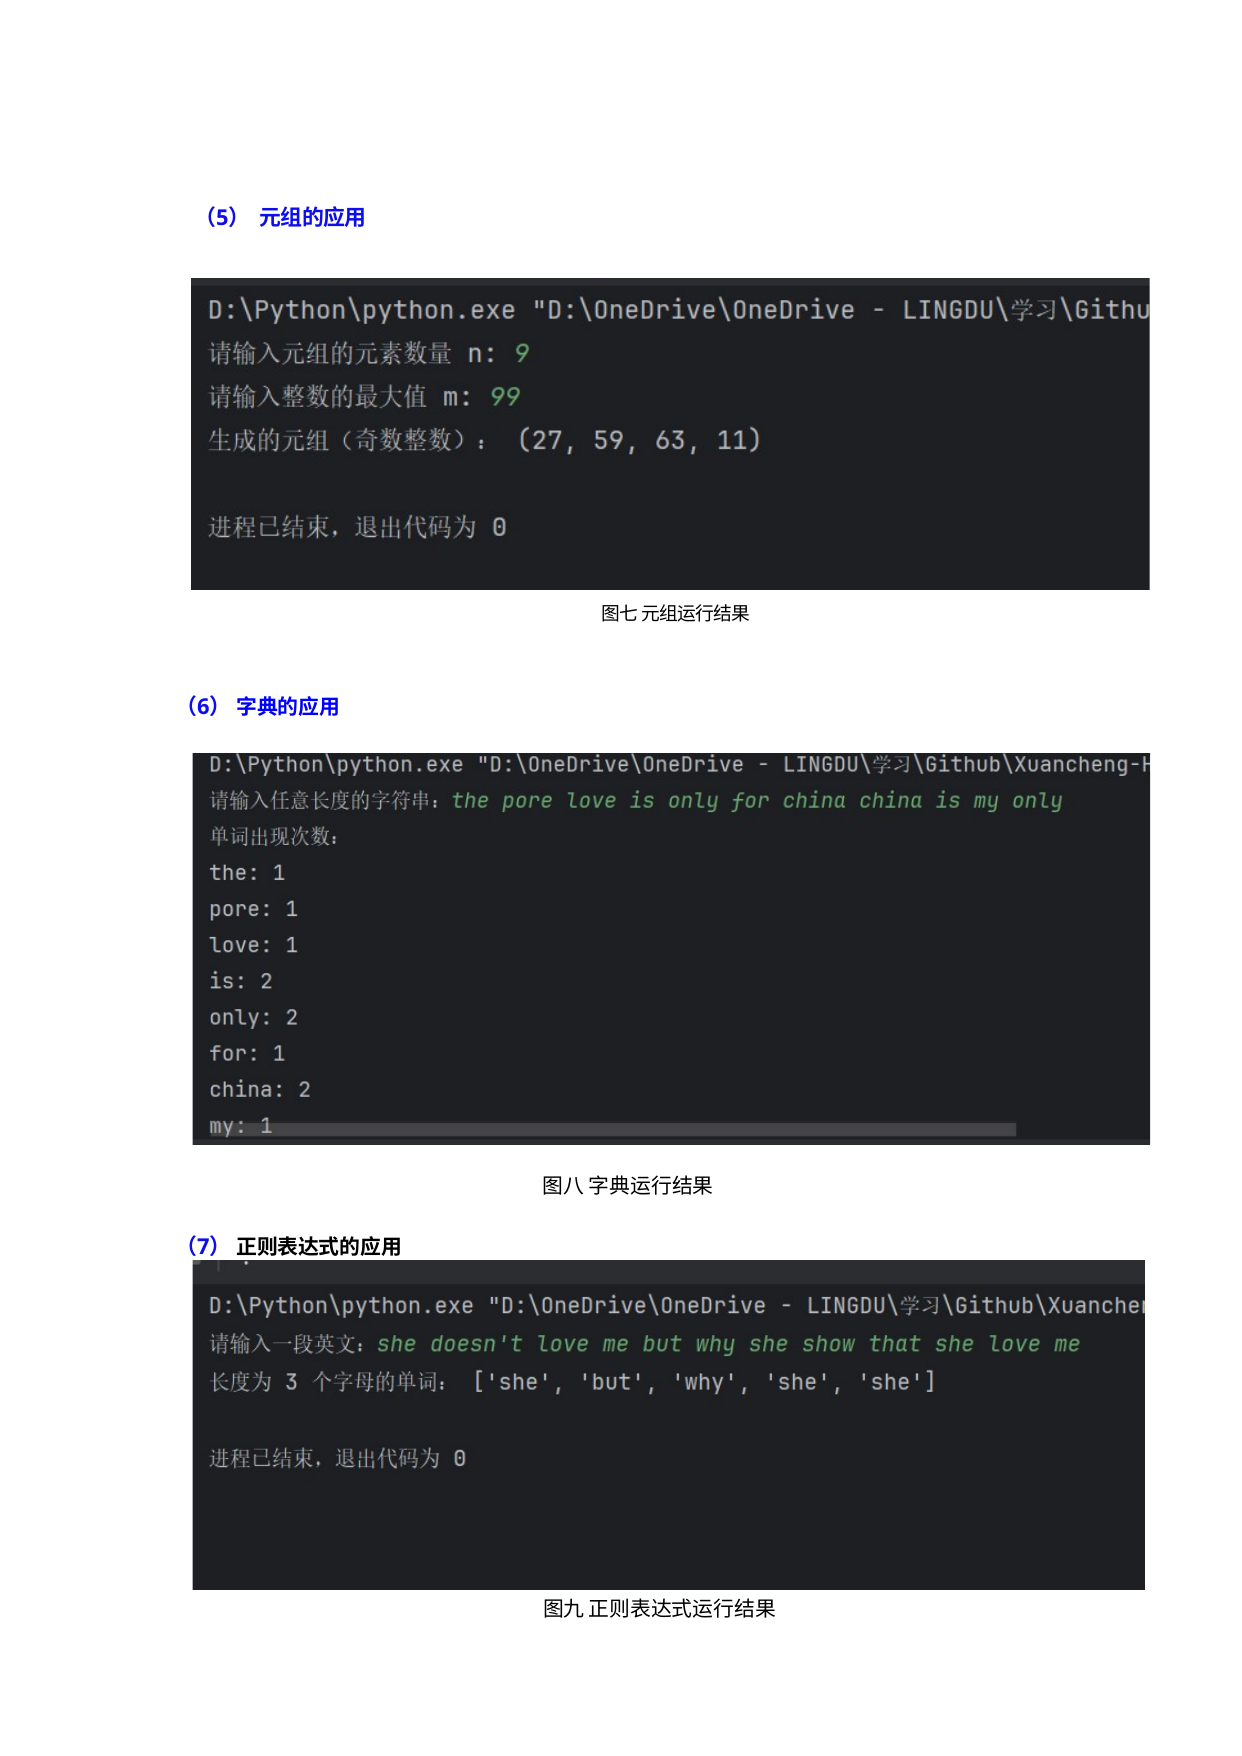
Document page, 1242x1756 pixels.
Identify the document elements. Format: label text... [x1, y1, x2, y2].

picture [191, 278, 1150, 590]
subtitle 正则表达式的应用 [175, 1229, 1200, 1261]
text 图九 正则表达式运行结果 [474, 1592, 846, 1622]
subtitle 字典的应用 [175, 689, 1200, 721]
picture [192, 1260, 1145, 1590]
text 图七 元组运行结果 [506, 590, 846, 626]
text 图八 字典运行结果 [412, 1170, 846, 1200]
picture [192, 753, 1151, 1145]
list 元组的应用 [194, 200, 1200, 232]
